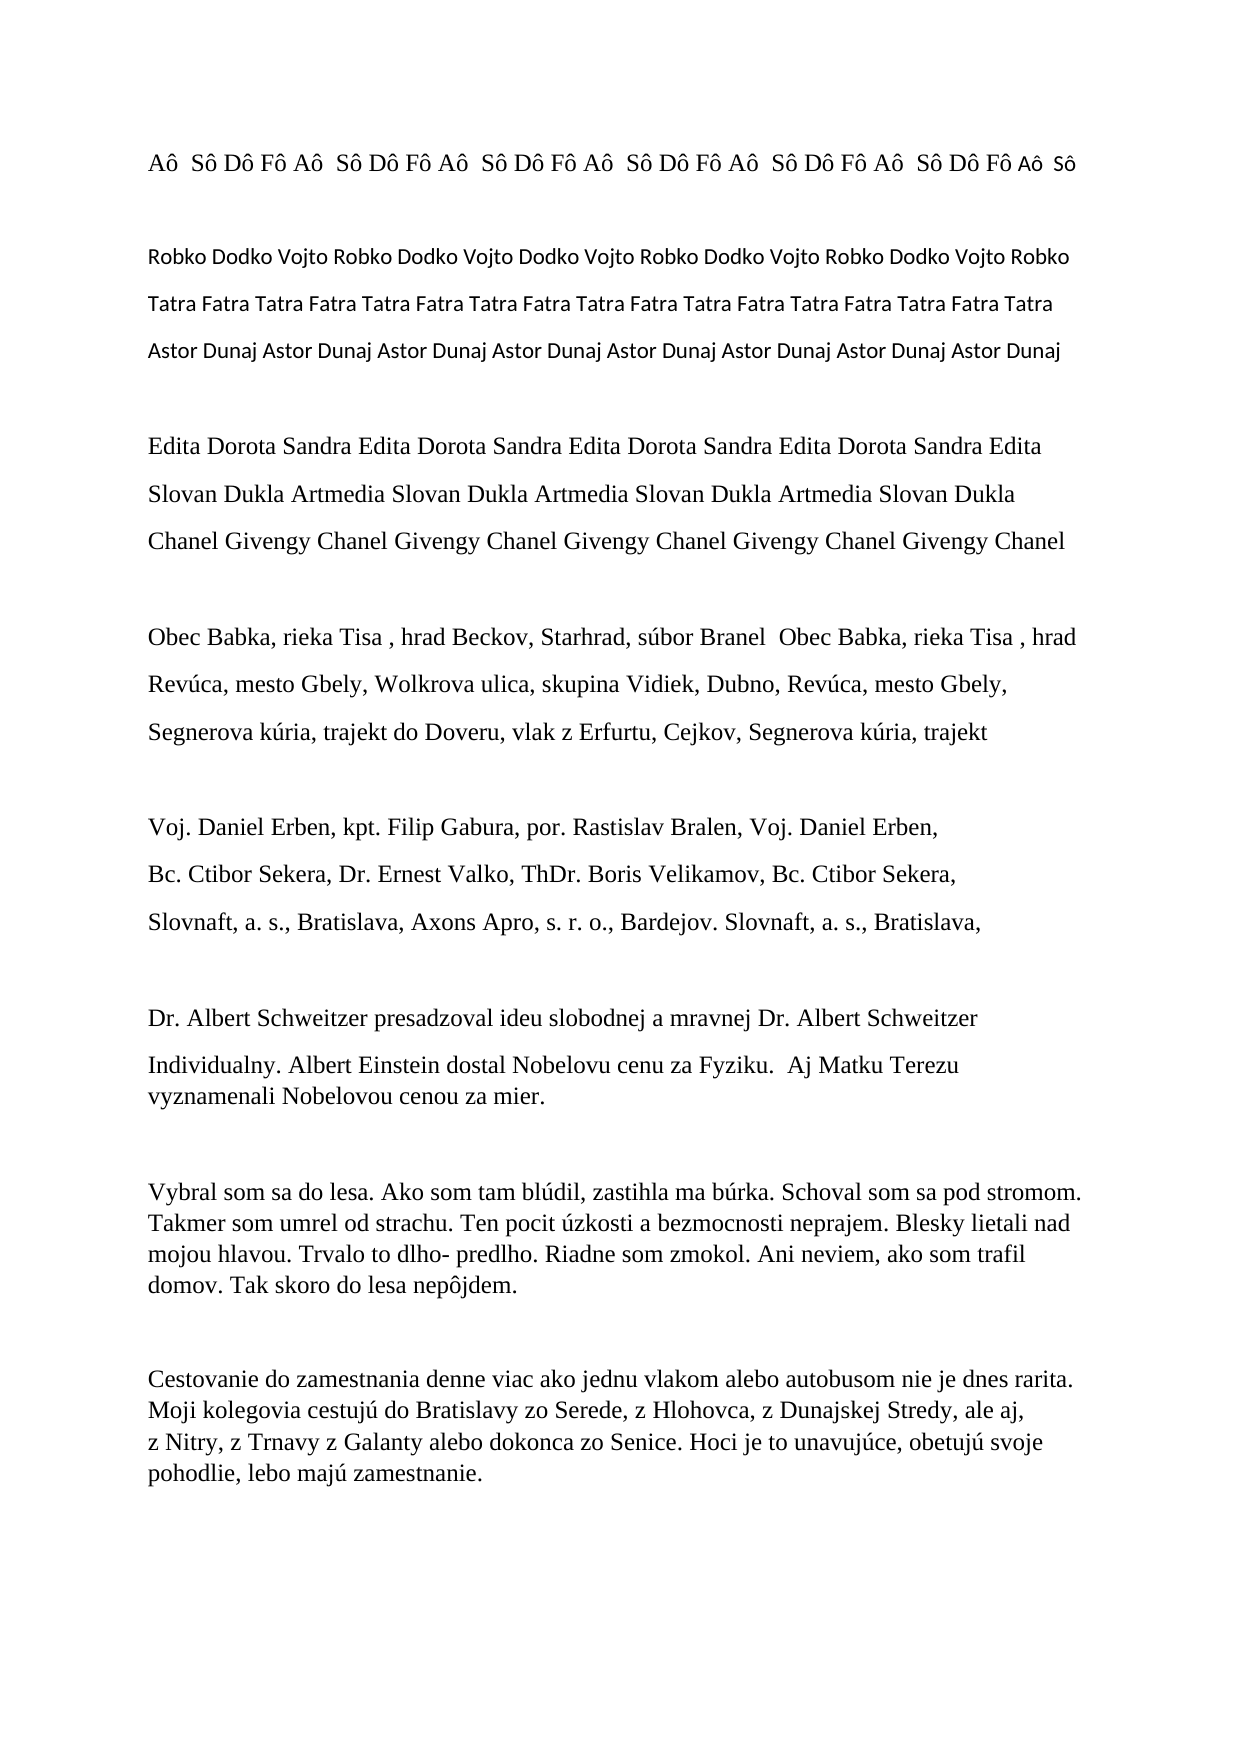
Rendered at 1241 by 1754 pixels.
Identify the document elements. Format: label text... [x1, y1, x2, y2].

text Revúca, mesto Gbely, Wolkrova ulica, skupina Vidiek, Dubno, Revúca, mesto Gbely, [148, 669, 1093, 698]
text Astor Dunaj Astor Dunaj Astor Dunaj Astor Dunaj Astor Dunaj Astor Dunaj Astor Dunaj Astor Dunaj [148, 336, 1093, 364]
text Tatra Fatra Tatra Fatra Tatra Fatra Tatra Fatra Tatra Fatra Tatra Fatra Tatra Fatra Tatra Fatra Tatra [148, 289, 1093, 317]
text Slovnaft, a. s., Bratislava, Axons Apro, s. r. o., Bardejov. Slovnaft, a. s., Bratislava, [148, 907, 1093, 936]
text Chanel Givengy Chanel Givengy Chanel Givengy Chanel Givengy Chanel Givengy Chanel [148, 526, 1093, 555]
text Voj. Daniel Erben, kpt. Filip Gabura, por. Rastislav Bralen, Voj. Daniel Erben, [148, 812, 1093, 841]
text Slovan Dukla Artmedia Slovan Dukla Artmedia Slovan Dukla Artmedia Slovan Dukla [148, 479, 1093, 507]
text Dr. Albert Schweitzer presadzoval ideu slobodnej a mravnej Dr. Albert Schweitzer [148, 1003, 1093, 1031]
text Segnerova kúria, trajekt do Doveru, vlak z Erfurtu, Cejkov, Segnerova kúria, trajekt [148, 717, 1093, 746]
text Obec Babka, rieka Tisa , hrad Beckov, Starhrad, súbor Branel Obec Babka, rieka Tisa , hrad [148, 622, 1093, 651]
text Vybral som sa do lesa. Ako som tam blúdil, zastihla ma búrka. Schoval som sa pod stromom. Takmer som umrel od strachu. Ten pocit úzkosti a bezmocnosti neprajem. Blesky lietali nad mojou hlavou. Trvalo to dlho- predlho. Riadne som zmokol. Ani neviem, ako som trafil domov. Tak skoro do lesa nepôjdem. [148, 1177, 1093, 1299]
text Edita Dorota Sandra Edita Dorota Sandra Edita Dorota Sandra Edita Dorota Sandra Edita [148, 431, 1093, 460]
text Robko Dodko Vojto Robko Dodko Vojto Dodko Vojto Robko Dodko Vojto Robko Dodko Vojto Robko [148, 242, 1093, 271]
text Individualny. Albert Einstein dostal Nobelovu cenu za Fyziku. Aj Matku Terezu vyznamenali Nobelovou cenou za mier. [148, 1050, 1093, 1110]
text Cestovanie do zamestnania denne viac ako jednu vlakom alebo autobusom nie je dnes rarita. Moji kolegovia cestujú do Bratislavy zo Serede, z Hlohovca, z Dunajskej Stredy, ale aj, z Nitry, z Trnavy z Galanty alebo dokonca zo Senice. Hoci je to unavujúce, obetujú svoje pohodlie, lebo majú zamestnanie. [148, 1364, 1093, 1486]
text Aô Sô Dô Fô Aô Sô Dô Fô Aô Sô Dô Fô Aô Sô Dô Fô Aô Sô Dô Fô Aô Sô Dô Fô Aô Sô [148, 148, 1093, 177]
text Bc. Ctibor Sekera, Dr. Ernest Valko, ThDr. Boris Velikamov, Bc. Ctibor Sekera, [148, 859, 1093, 888]
